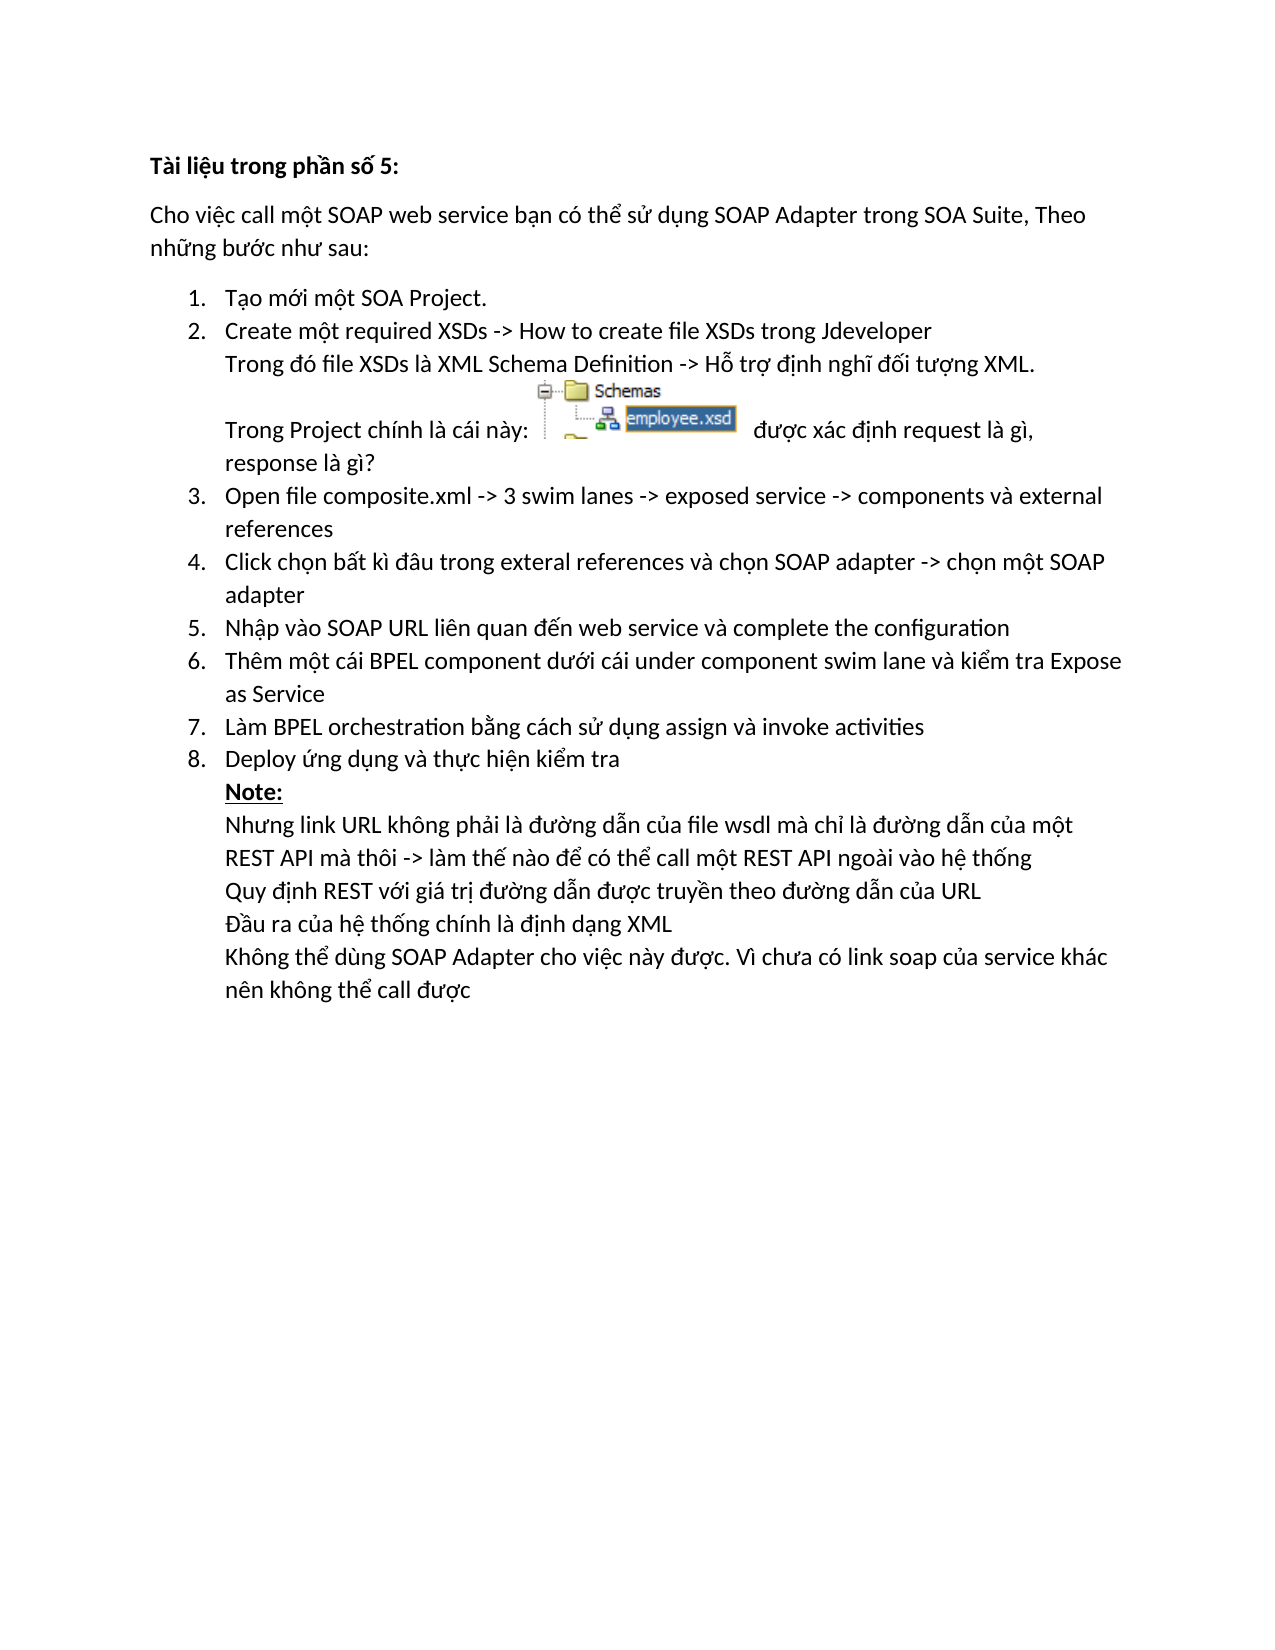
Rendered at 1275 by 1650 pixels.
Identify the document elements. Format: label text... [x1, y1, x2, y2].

list Create một required XSDs -> How to create file XSDs trong Jdeveloper [187, 315, 1125, 346]
list Tạo mới một SOA Project. [187, 282, 1125, 313]
list Đầu ra của hệ thống chính là định dạng XML [225, 908, 1125, 939]
picture [535, 380, 748, 439]
list Nhập vào SOAP URL liên quan đến web service và complete the configuration [187, 612, 1125, 642]
list Quy định REST với giá trị đường dẫn được truyền theo đường dẫn của URL [225, 875, 1125, 906]
list Trong đó file XSDs là XML Schema Definition -> Hỗ trợ định nghĩ đối tượng XML. [225, 348, 1125, 378]
list Nhưng link URL không phải là đường dẫn của file wsdl mà chỉ là đường dẫn của một REST API mà thôi -> làm thế nào để có thể call một REST API ngoài vào hệ thống [225, 809, 1125, 873]
list Open file composite.xml -> 3 swim lanes -> exposed service -> components và external references [187, 480, 1125, 544]
list Không thể dùng SOAP Adapter cho việc này được. Vì chưa có link soap của service khác nên không thể call được [225, 941, 1125, 1004]
text Tài liệu trong phần số 5: [150, 150, 1125, 181]
text Cho việc call một SOAP web service bạn có thể sử dụng SOAP Adapter trong SOA Suite, Theo những bước như sau: [150, 199, 1125, 263]
list Trong Project chính là cái này: được xác định request là gì, response là gì? [225, 381, 1125, 478]
list Note: [225, 776, 1125, 807]
list Làm BPEL orchestration bằng cách sử dụng assign và invoke activities [187, 711, 1125, 741]
list Thêm một cái BPEL component dưới cái under component swim lane và kiểm tra Expose as Service [187, 645, 1125, 708]
list Deploy ứng dụng và thực hiện kiểm tra [187, 743, 1125, 774]
list Click chọn bất kì đâu trong exteral references và chọn SOAP adapter -> chọn một SOAP adapter [187, 546, 1125, 609]
